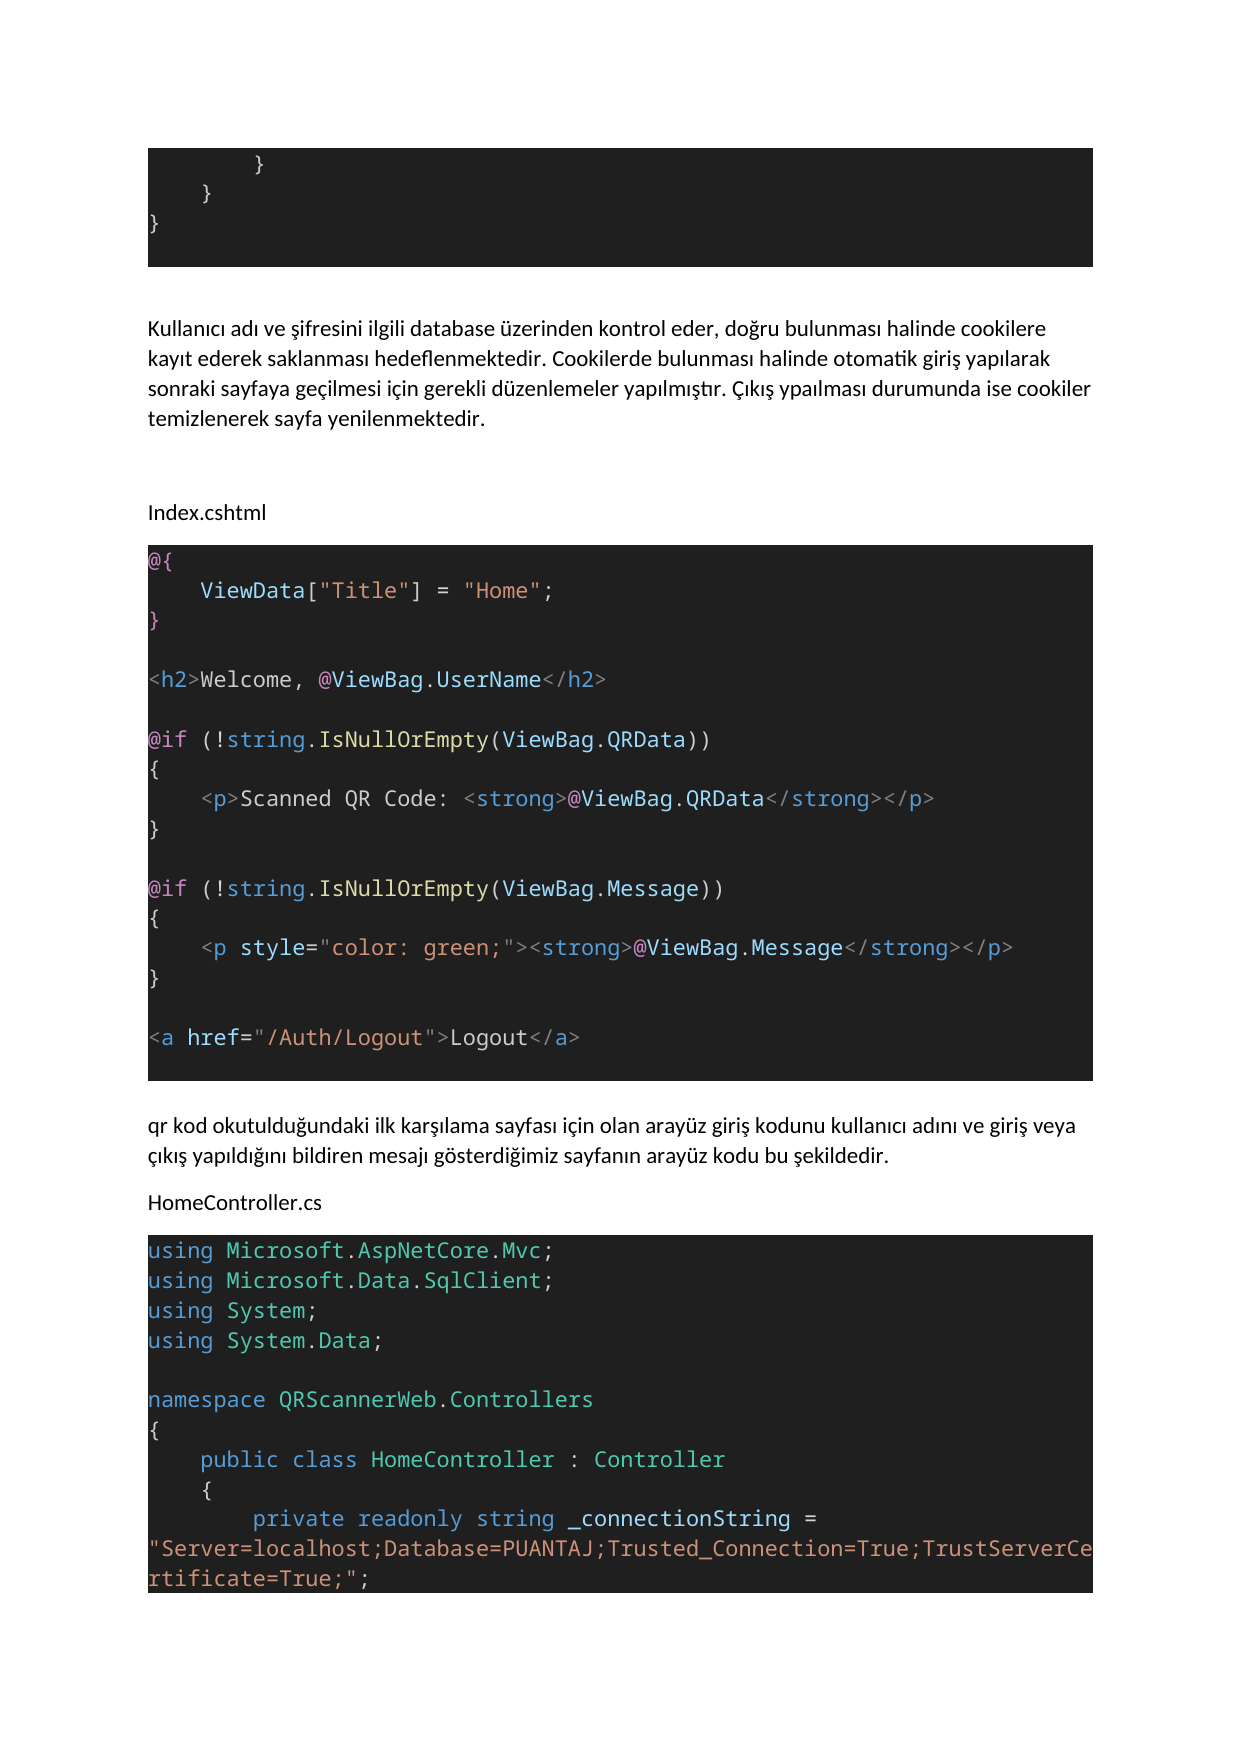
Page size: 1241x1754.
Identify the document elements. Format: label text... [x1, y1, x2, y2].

text } [148, 813, 1093, 843]
text @{ [148, 545, 1093, 575]
text using Microsoft.AspNetCore.Mvc; [148, 1235, 1093, 1265]
text } [148, 604, 1093, 634]
text Kullanıcı adı ve şifresini ilgili database üzerinden kontrol eder, doğru bulunması halinde cookilere kayıt ederek saklanması hedeflenmektedir. Cookilerde bulunması halinde otomatik giriş yapılarak sonraki sayfaya geçilmesi için gerekli düzenlemeler yapılmıştır. Çıkış ypaılması durumunda ise cookiler temizlenerek sayfa yenilenmektedir. [148, 314, 1093, 432]
text namespace QRScannerWeb.Controllers [148, 1384, 1093, 1414]
text <p>Scanned QR Code: <strong>@ViewBag.QRData</strong></p> [148, 783, 1093, 813]
text using Microsoft.Data.SqlClient; [148, 1265, 1093, 1295]
text HomeController.cs [148, 1188, 1093, 1216]
text <h2>Welcome, @ViewBag.UserName</h2> [148, 664, 1093, 694]
text <p style="color: green;"><strong>@ViewBag.Message</strong></p> [148, 932, 1093, 962]
text { [148, 1414, 1093, 1444]
text private readonly string _connectionString = "Server=localhost;Database=PUANTAJ;Trusted_Connection=True;TrustServerCertificate=True;"; [148, 1503, 1093, 1593]
text } [148, 177, 1093, 207]
text @if (!string.IsNullOrEmpty(ViewBag.QRData)) [148, 724, 1093, 753]
text <a href="/Auth/Logout">Logout</a> [148, 1022, 1093, 1051]
text ViewData["Title"] = "Home"; [148, 575, 1093, 604]
text public class HomeController : Controller [148, 1444, 1093, 1474]
text } [148, 207, 1093, 237]
text { [148, 753, 1093, 783]
text } [148, 148, 1093, 177]
text using System.Data; [148, 1325, 1093, 1354]
text qr kod okutulduğundaki ilk karşılama sayfası için olan arayüz giriş kodunu kullanıcı adını ve giriş veya çıkış yapıldığını bildiren mesajı gösterdiğimiz sayfanın arayüz kodu bu şekildedir. [148, 1081, 1093, 1169]
text { [148, 902, 1093, 932]
text Index.cshtml [148, 498, 1093, 526]
text using System; [148, 1295, 1093, 1325]
text @if (!string.IsNullOrEmpty(ViewBag.Message)) [148, 873, 1093, 902]
text } [148, 962, 1093, 992]
text { [148, 1474, 1093, 1503]
